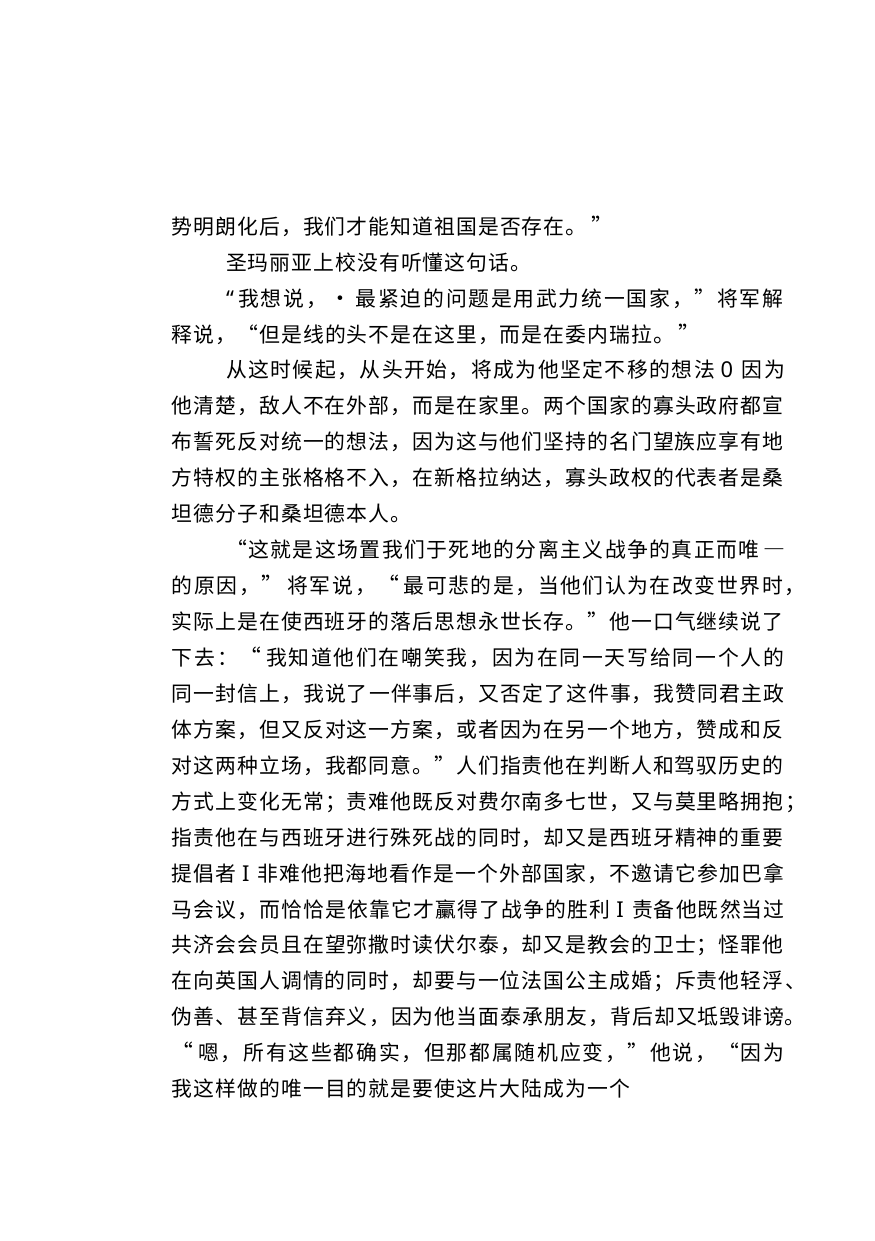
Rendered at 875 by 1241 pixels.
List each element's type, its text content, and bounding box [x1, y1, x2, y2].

text “我想说，•最紧迫的问题是用武力统一国家，”将军解释说，“但是线的头不是在这里，而是在委内瑞拉。” [172, 277, 785, 349]
text 势明朗化后，我们才能知道祖国是否存在。” [172, 205, 789, 241]
text 圣玛丽亚上校没有听懂这句话。 [172, 241, 789, 277]
text 从这时候起，从头开始，将成为他坚定不移的想法0因为他清楚，敌人不在外部，而是在家里。两个国家的寡头政府都宣布誓死反对统一的想法，因为这与他们坚持的名门望族应享有地方特权的主张格格不入，在新格拉纳达，寡头政权的代表者是桑坦德分子和桑坦德本人。 [172, 349, 785, 529]
text “这就是这场置我们于死地的分离主义战争的真正而唯—的原因，”将军说，“最可悲的是，当他们认为在改变世界时，实际上是在使西班牙的落后思想永世长存。”他一口气继续说了下去：“我知道他们在嘲笑我，因为在同一天写给同一个人的同一封信上，我说了一伴事后，又否定了这件事，我赞同君主政体方案，但又反对这一方案，或者因为在另一个地方，赞成和反对这两种立场，我都同意。”人们指责他在判断人和驾驭历史的方式上变化无常；责难他既反对费尔南多七世，又与莫里略拥抱；指责他在与西班牙进行殊死战的同时，却又是西班牙精神的重要提倡者I非难他把海地看作是一个外部国家，不邀请它参加巴拿马会议，而恰恰是依靠它才臝得了战争的胜利I责备他既然当过共济会会员且在望弥撒时读伏尔泰，却又是教会的卫士；怪罪他在向英国人调情的同时，却要与一位法国公主成婚；斥责他轻浮、伪善、甚至背信弃义，因为他当面泰承朋友，背后却又坻毁诽谤。“嗯，所有这些都确实，但那都属随机应变，”他说，“因为我这样做的唯一目的就是要使这片大陆成为一个 [172, 529, 785, 1104]
